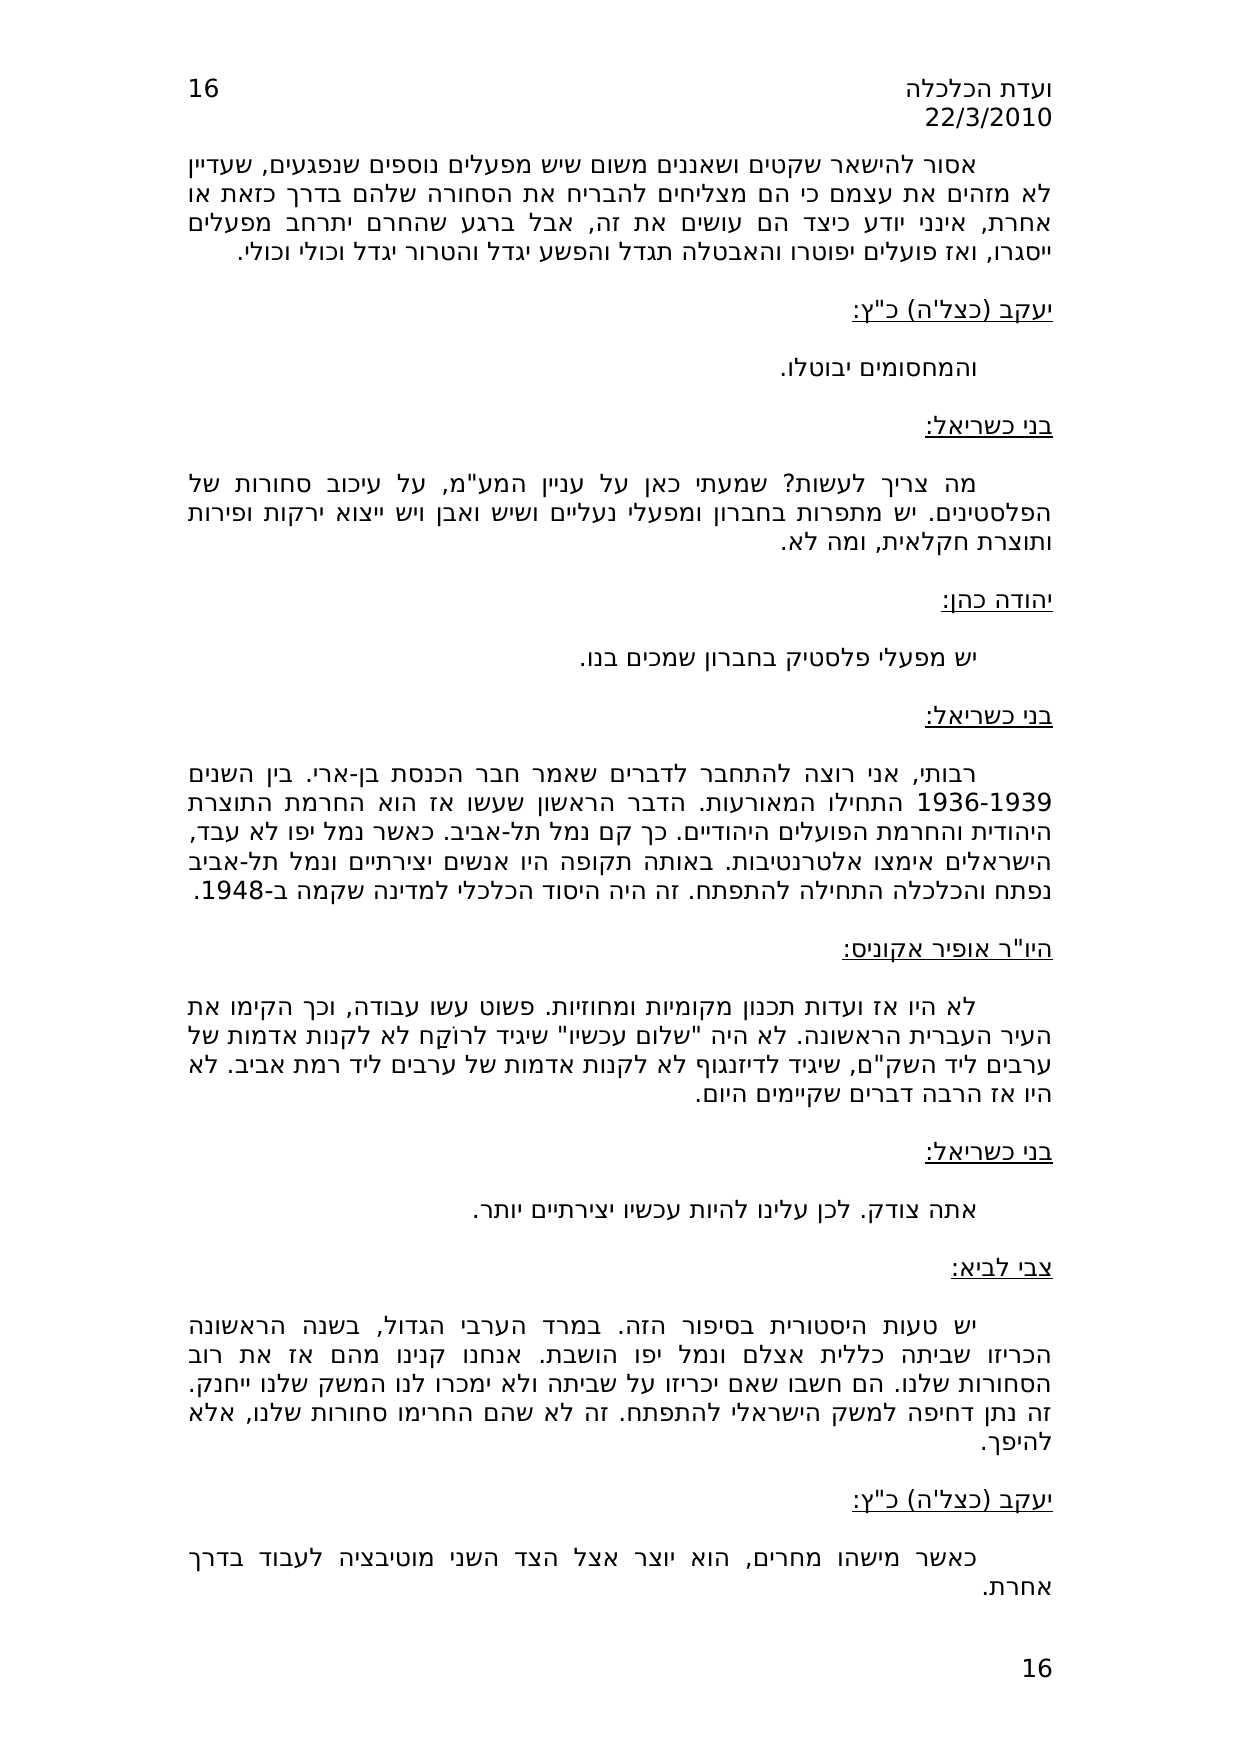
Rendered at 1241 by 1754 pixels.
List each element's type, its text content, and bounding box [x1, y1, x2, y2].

text צבי לביא: [187, 1253, 1053, 1282]
text מה צריך לעשות? שמעתי כאן על עניין המע"מ, על עיכוב סחורות של הפלסטינים. יש מתפרות בחברון ומפעלי נעליים ושיש ואבן ויש ייצוא ירקות ופירות ותוצרת חקלאית, ומה לא. [187, 469, 1053, 557]
text רבותי, אני רוצה להתחבר לדברים שאמר חבר הכנסת בן-ארי. בין השנים 1936-1939 התחילו המאורעות. הדבר הראשון שעשו אז הוא החרמת התוצרת היהודית והחרמת הפועלים היהודיים. כך קם נמל תל-אביב. כאשר נמל יפו לא עבד, הישראלים אימצו אלטרנטיבות. באותה תקופה היו אנשים יצירתיים ונמל תל-אביב נפתח והכלכלה התחילה להתפתח. זה היה היסוד הכלכלי למדינה שקמה ב-1948. [187, 759, 1053, 905]
text יעקב (כצל'ה) כ"ץ: [187, 1485, 1053, 1514]
text בני כשריאל: [187, 1137, 1053, 1166]
text בני כשריאל: [187, 701, 1053, 730]
text אתה צודק. לכן עלינו להיות עכשיו יצירתיים יותר. [187, 1195, 1053, 1224]
text כאשר מישהו מחרים, הוא יוצר אצל הצד השני מוטיבציה לעבוד בדרך אחרת. [187, 1543, 1053, 1602]
text יהודה כהן: [187, 585, 1053, 614]
text בני כשריאל: [187, 411, 1053, 440]
text והמחסומים יבוטלו. [187, 353, 1053, 382]
text יש מפעלי פלסטיק בחברון שמכים בנו. [187, 643, 1053, 672]
text יעקב (כצל'ה) כ"ץ: [187, 295, 1053, 324]
text היו"ר אופיר אקוניס: [187, 934, 1053, 963]
text אסור להישאר שקטים ושאננים משום שיש מפעלים נוספים שנפגעים, שעדיין לא מזהים את עצמם כי הם מצליחים להבריח את הסחורה שלהם בדרך כזאת או אחרת, אינני יודע כיצד הם עושים את זה, אבל ברגע שהחרם יתרחב מפעלים ייסגרו, ואז פועלים יפוטרו והאבטלה תגדל והפשע יגדל והטרור יגדל וכולי וכולי. [187, 150, 1053, 267]
text יש טעות היסטורית בסיפור הזה. במרד הערבי הגדול, בשנה הראשונה הכריזו שביתה כללית אצלם ונמל יפו הושבת. אנחנו קנינו מהם אז את רוב הסחורות שלנו. הם חשבו שאם יכריזו על שביתה ולא ימכרו לנו המשק שלנו ייחנק. זה נתן דחיפה למשק הישראלי להתפתח. זה לא שהם החרימו סחורות שלנו, אלא להיפך. [187, 1311, 1053, 1457]
text לא היו אז ועדות תכנון מקומיות ומחוזיות. פשוט עשו עבודה, וכך הקימו את העיר העברית הראשונה. לא היה "שלום עכשיו" שיגיד לרוֹקַח לא לקנות אדמות של ערבים ליד השק"ם, שיגיד לדיזנגוף לא לקנות אדמות של ערבים ליד רמת אביב. לא היו אז הרבה דברים שקיימים היום. [187, 992, 1053, 1108]
